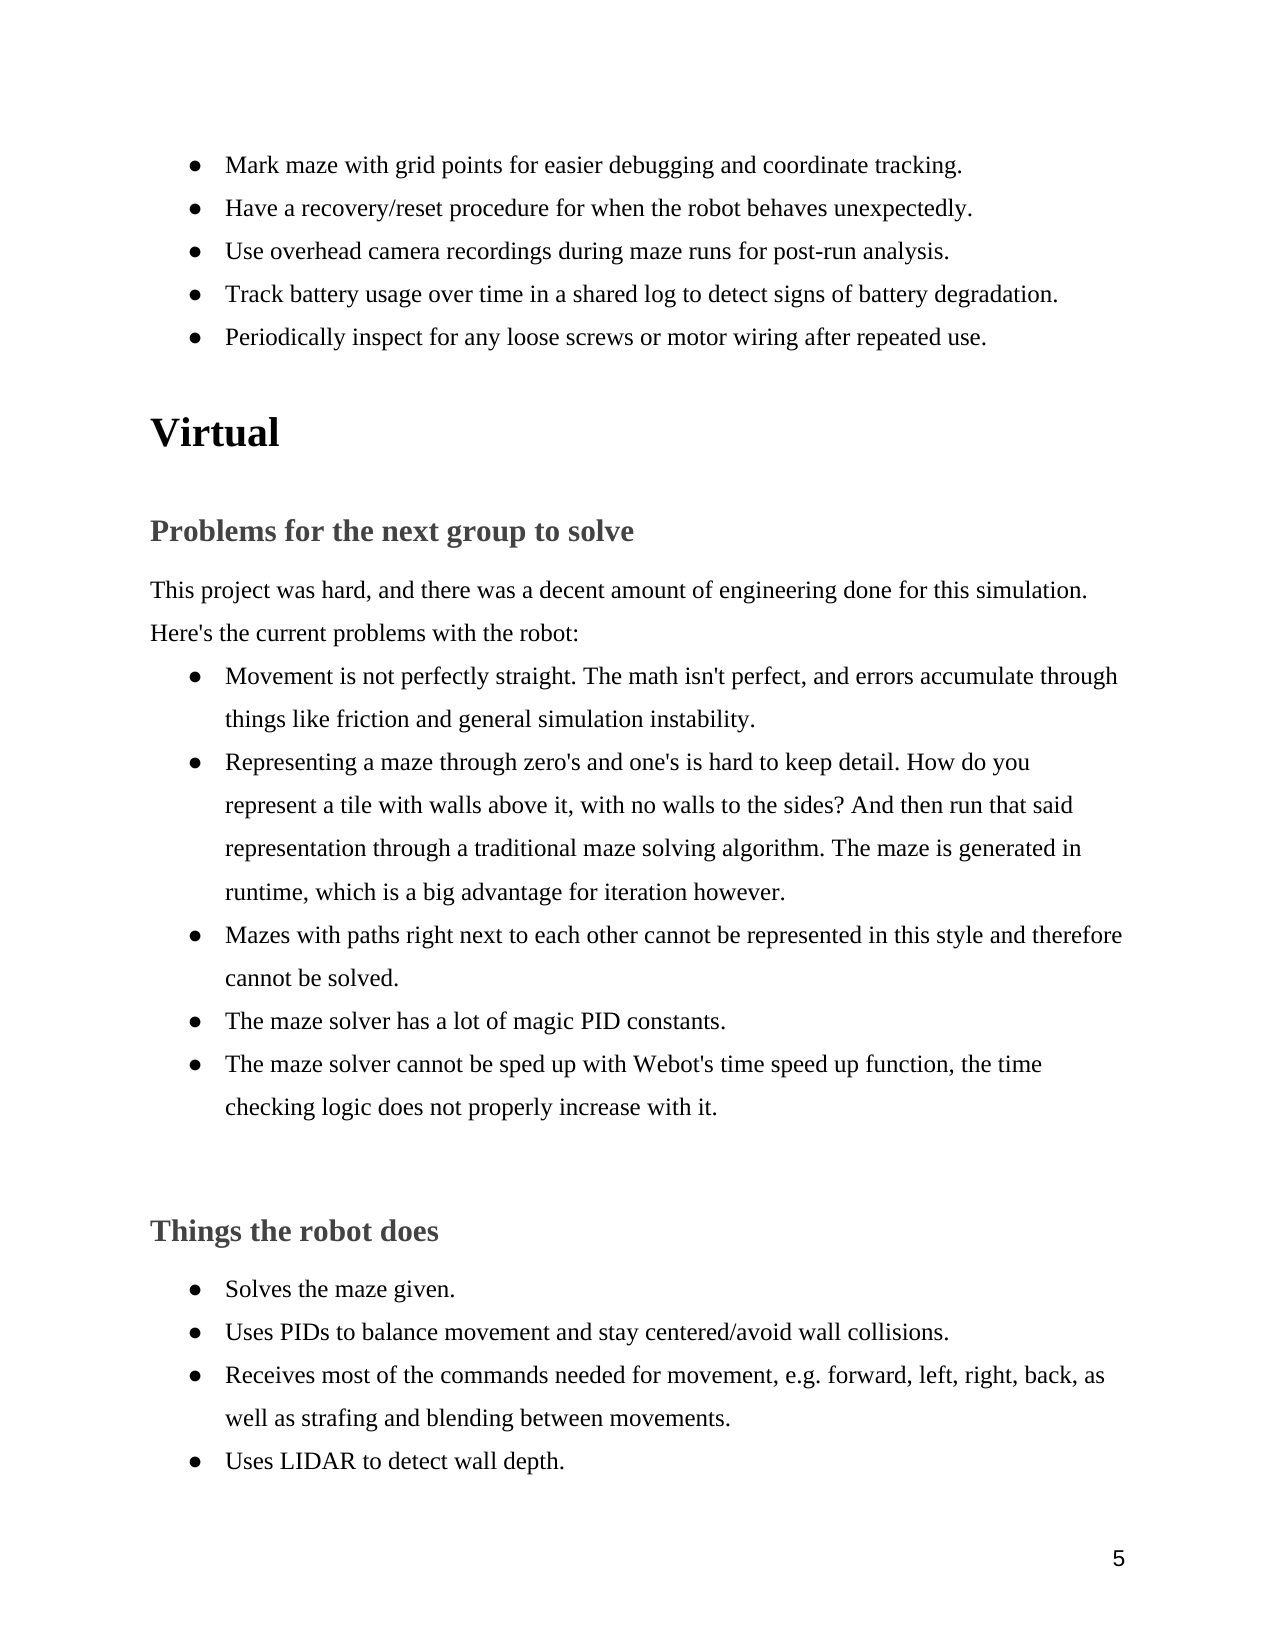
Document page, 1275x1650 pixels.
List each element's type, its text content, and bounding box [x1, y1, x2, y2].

list Uses PIDs to balance movement and stay centered/avoid wall collisions. [187, 1317, 1125, 1346]
list Periodically inspect for any loose screws or motor wiring after repeated use. [187, 322, 1125, 351]
list Use overhead camera recordings during maze runs for post-run analysis. [187, 236, 1125, 265]
text This project was hard, and there was a decent amount of engineering done for this simulation. Here's the current problems with the robot: [150, 575, 1125, 647]
list Have a recovery/reset procedure for when the robot behaves unexpectedly. [187, 193, 1125, 222]
subtitle Problems for the next group to solve [150, 512, 1125, 548]
list Uses LIDAR to detect wall depth. [187, 1446, 1125, 1475]
subtitle Things the robot does [150, 1212, 1125, 1248]
subtitle Virtual [150, 407, 1125, 455]
list Representing a maze through zero's and one's is hard to keep detail. How do you represent a tile with walls above it, with no walls to the sides? And then run that said representation through a traditional maze solving algorithm. The maze is generated in runtime, which is a big advantage for iteration however. [187, 747, 1125, 905]
list Receives most of the commands needed for movement, e.g. forward, left, right, back, as well as strafing and blending between movements. [187, 1360, 1125, 1432]
list Track battery usage over time in a shared log to detect signs of battery degradation. [187, 279, 1125, 308]
list The maze solver has a lot of magic PID constants. [187, 1006, 1125, 1035]
list The maze solver cannot be sped up with Webot's time speed up function, the time checking logic does not properly increase with it. [187, 1049, 1125, 1121]
list Movement is not perfectly straight. The math isn't perfect, and errors accumulate through things like friction and general simulation instability. [187, 661, 1125, 733]
list Solves the maze given. [187, 1274, 1125, 1303]
list Mazes with paths right next to each other cannot be represented in this style and therefore cannot be solved. [187, 920, 1125, 992]
list Mark maze with grid points for easier debugging and coordinate tracking. [187, 150, 1125, 179]
